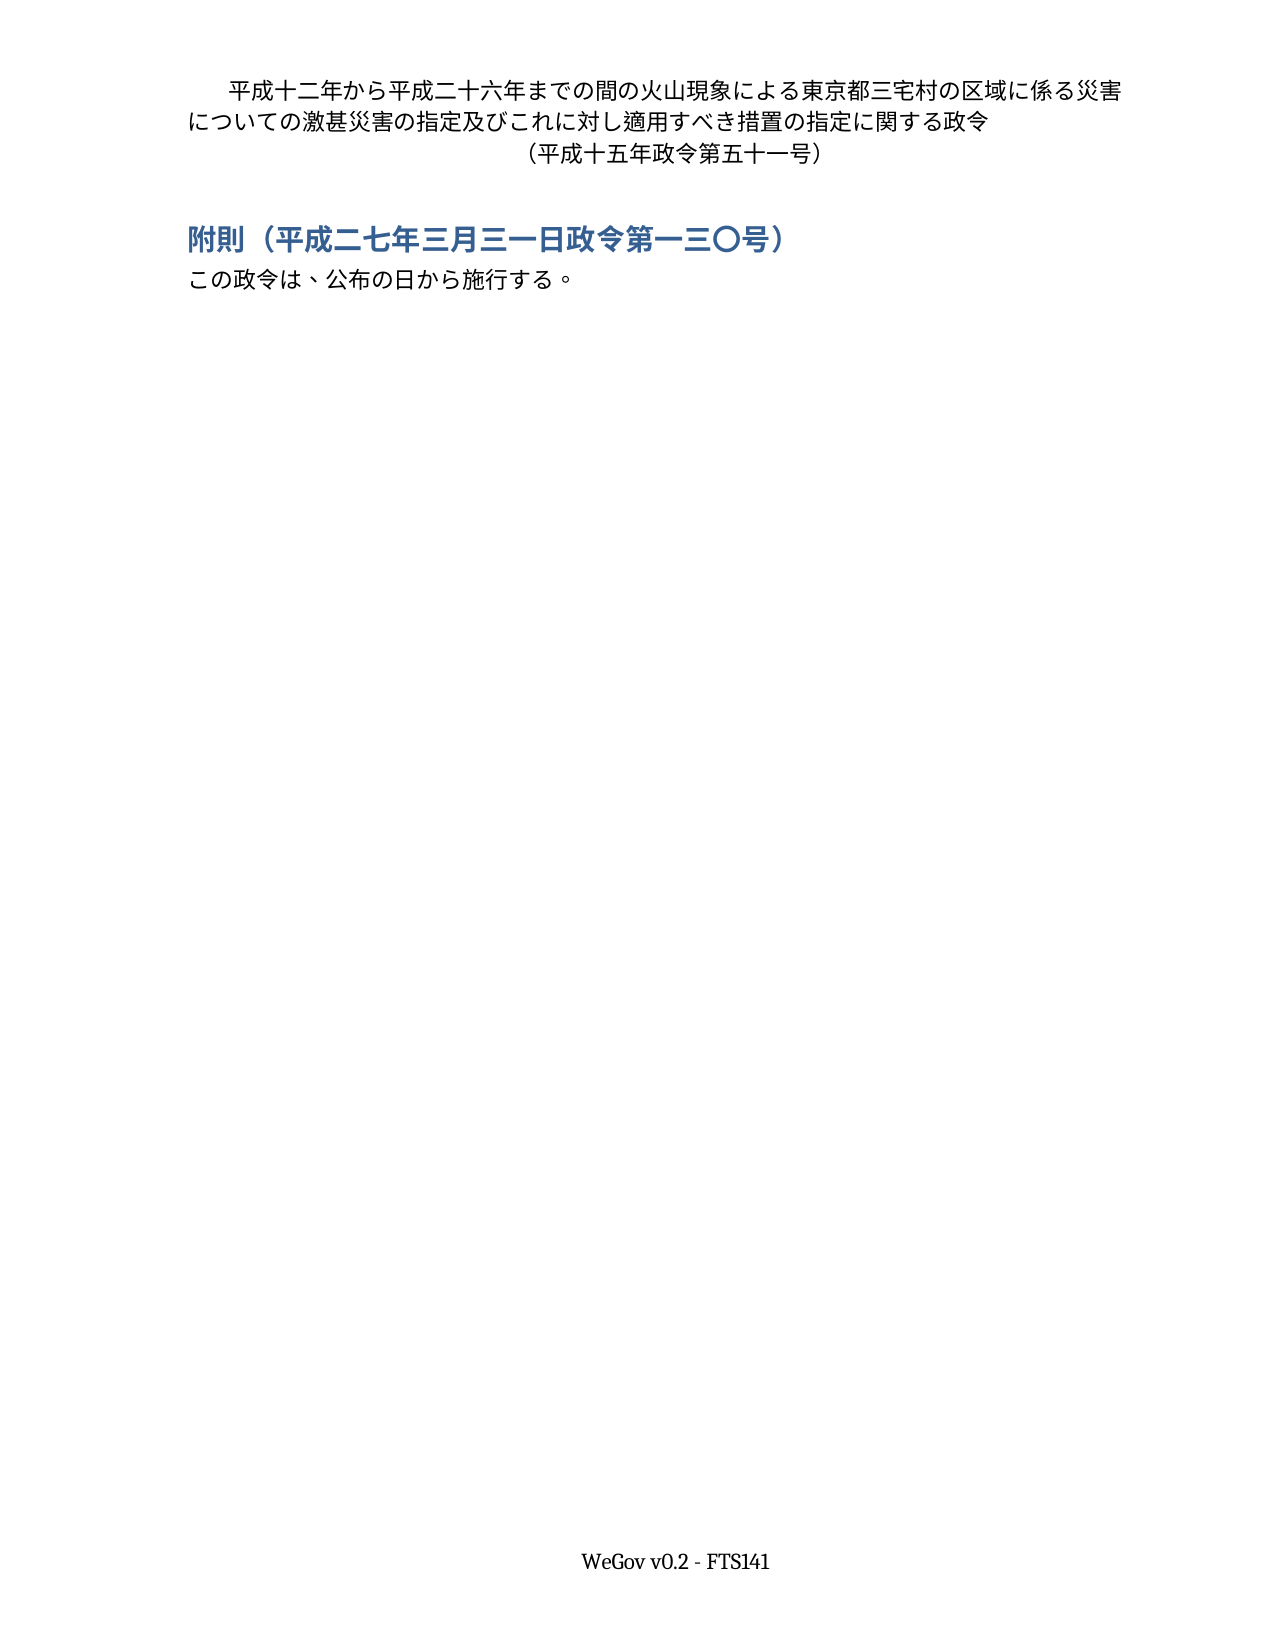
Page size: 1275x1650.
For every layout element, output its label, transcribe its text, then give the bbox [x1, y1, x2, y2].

text この政令は、公布の日から施行する。 [187, 264, 1087, 296]
subtitle 附則（平成二七年三月三一日政令第一三〇号） [187, 219, 1087, 258]
